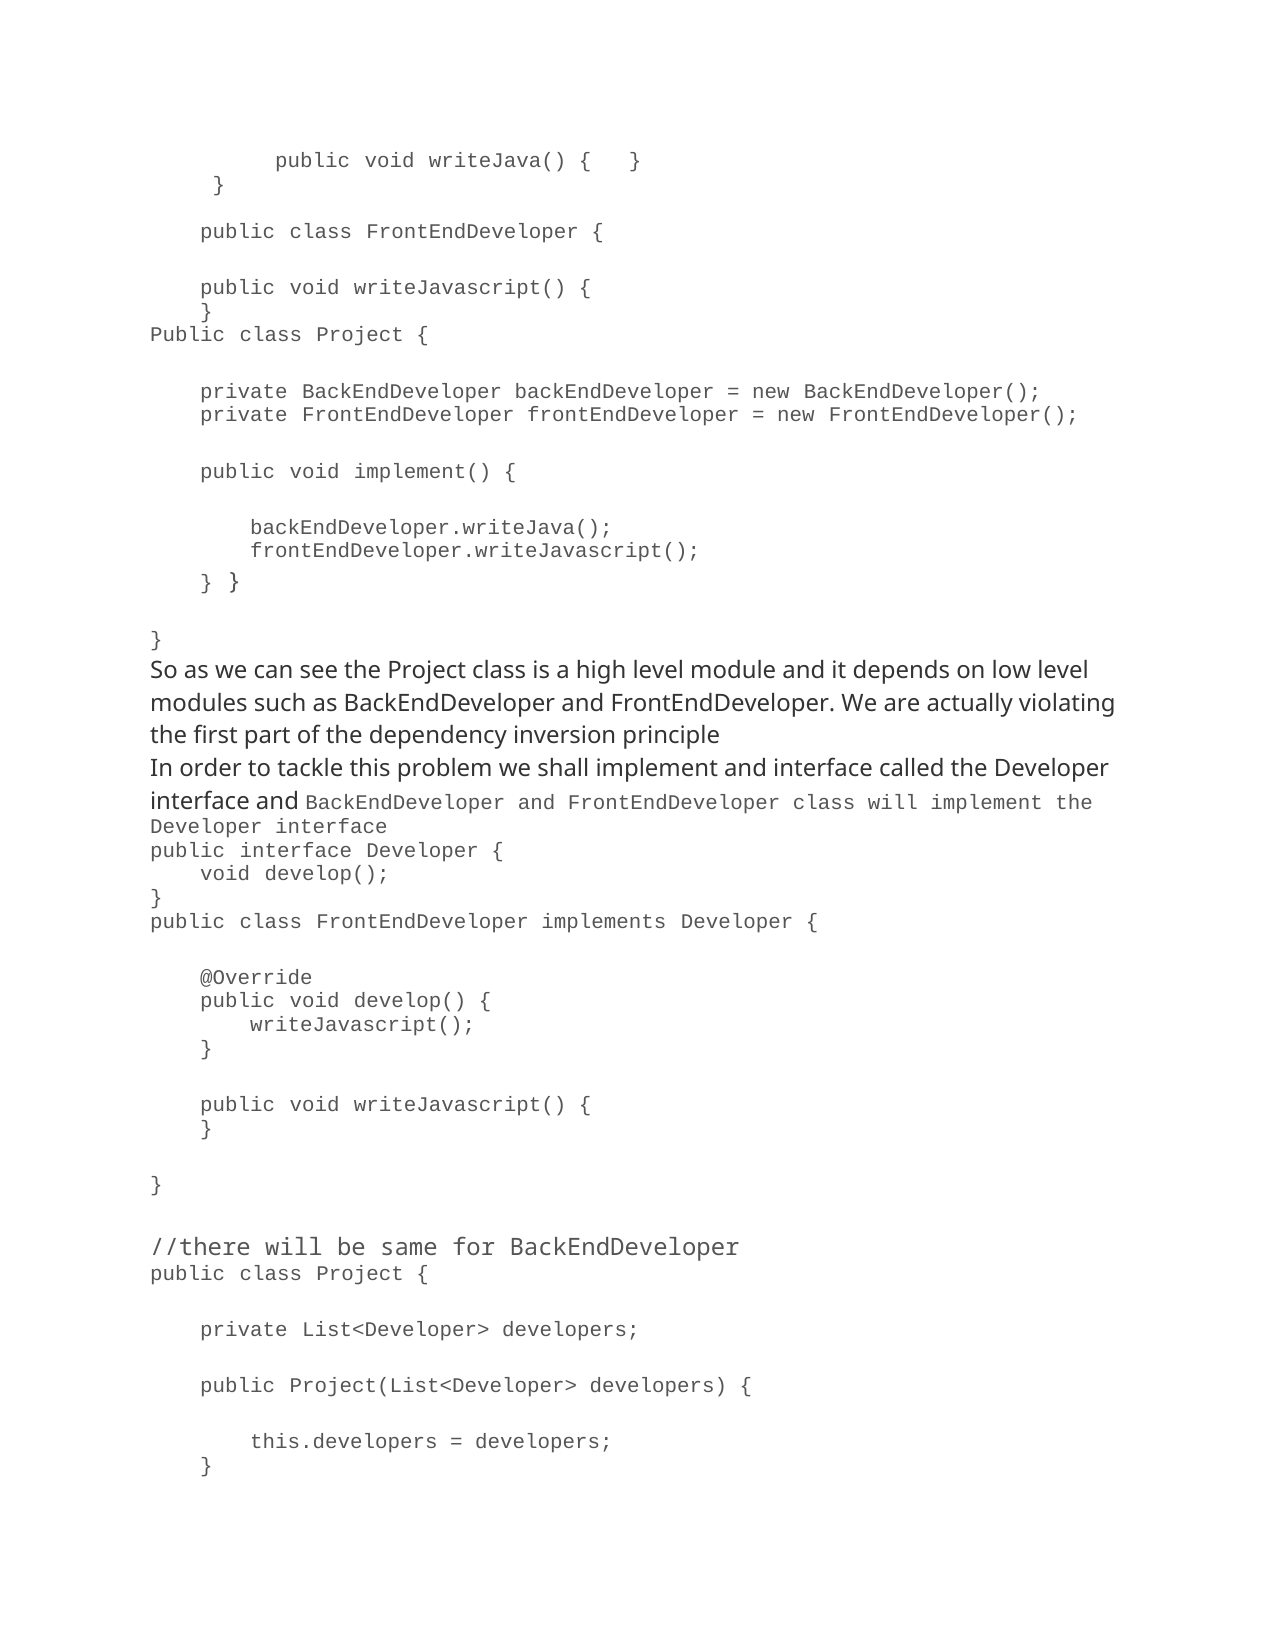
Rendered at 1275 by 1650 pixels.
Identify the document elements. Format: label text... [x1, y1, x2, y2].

text public interface Developer { [150, 840, 1125, 863]
text public void implement() { [150, 461, 1125, 484]
text } [150, 1455, 1125, 1479]
text } } [150, 564, 1125, 597]
text In order to tackle this problem we shall implement and interface called the Developer interface and BackEndDeveloper and FrontEndDeveloper class will implement the Developer interface [150, 751, 1125, 840]
text public void writeJavascript() { [150, 1094, 1125, 1118]
text private List<Developer> developers; [150, 1319, 1125, 1343]
text frontEndDeveloper.writeJavascript(); [150, 541, 1125, 564]
text So as we can see the Project class is a high level module and it depends on low level modules such as BackEndDeveloper and FrontEndDeveloper. We are actually violating the first part of the dependency inversion principle [721, 653, 1125, 751]
text this.developers = developers; [150, 1432, 1125, 1455]
text } [150, 887, 1125, 911]
text } [150, 1118, 1125, 1141]
text public class FrontEndDeveloper { [150, 221, 1125, 244]
text private FrontEndDeveloper frontEndDeveloper = new FrontEndDeveloper(); [150, 404, 1125, 428]
text } [150, 1174, 1125, 1198]
text //there will be same for BackEndDeveloper [150, 1230, 1125, 1263]
text public class Project { [150, 1263, 1125, 1286]
text backEndDeveloper.writeJava(); [150, 517, 1125, 541]
text public void develop() { [150, 991, 1125, 1014]
text } [150, 1038, 1125, 1061]
text void develop(); [150, 863, 1125, 887]
text } [150, 629, 1125, 653]
text private BackEndDeveloper backEndDeveloper = new BackEndDeveloper(); [150, 381, 1125, 404]
text Public class Project { [150, 324, 1125, 348]
text public Project(List<Developer> developers) { [150, 1375, 1125, 1399]
text } [150, 301, 1125, 324]
list public void writeJava() { } [225, 150, 1125, 174]
text @Override [150, 967, 1125, 991]
text } [150, 174, 1125, 197]
text public void writeJavascript() { [150, 277, 1125, 301]
text writeJavascript(); [150, 1014, 1125, 1038]
text public class FrontEndDeveloper implements Developer { [150, 911, 1125, 934]
